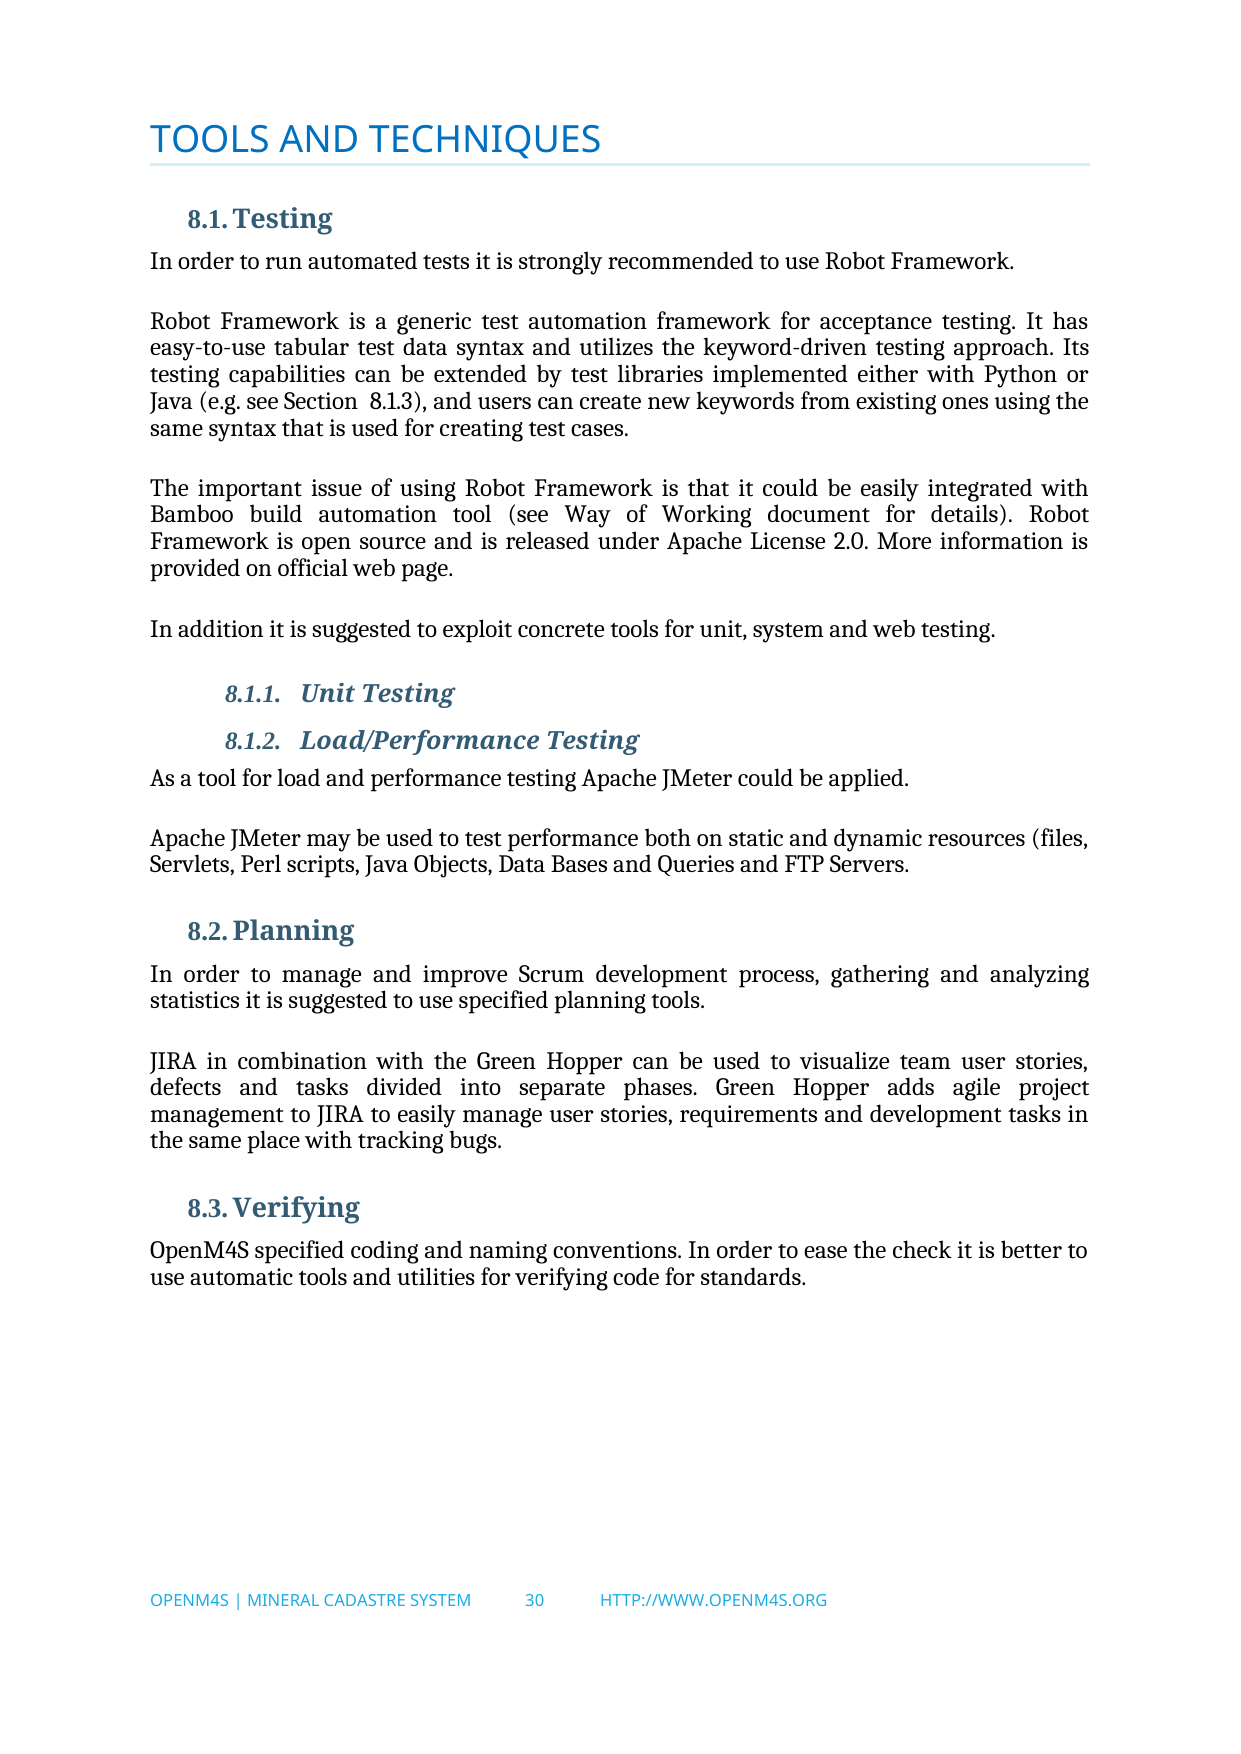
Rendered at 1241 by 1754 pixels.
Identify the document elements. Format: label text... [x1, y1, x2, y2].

subtitle Load/Performance Testing [225, 723, 1090, 757]
subtitle Unit Testing [225, 676, 1090, 710]
subtitle TOOLS AND TECHNIQUES [150, 112, 1090, 163]
text Apache JMeter may be used to test performance both on static and dynamic resources (files, Servlets, Perl scripts, Java Objects, Data Bases and Queries and FTP Servers. [150, 825, 1090, 878]
text OpenM4S specified coding and naming conventions. In order to ease the check it is better to use automatic tools and utilities for verifying code for standards. [150, 1238, 1090, 1291]
text JIRA in combination with the Green Hopper can be used to visualize team user stories, defects and tasks divided into separate phases. Green Hopper adds agile project management to JIRA to easily manage user stories, requirements and development tasks in the same place with tracking bugs. [150, 1048, 1090, 1155]
text In order to manage and improve Scrum development process, gathering and analyzing statistics it is suggested to use specified planning tools. [150, 961, 1090, 1015]
text The important issue of using Robot Framework is that it could be easily integrated with Bamboo build automation tool (see Way of Working document for details). Robot Framework is open source and is released under Apache License 2.0. More information is provided on official web page. [150, 476, 1090, 583]
text Robot Framework is a generic test automation framework for acceptance testing. It has easy-to-use tabular test data syntax and utilizes the keyword-driven testing approach. Its testing capabilities can be extended by test libraries implemented either with Python or Java (e.g. see Section 8.1.3), and users can create new keywords from existing ones using the same syntax that is used for creating test cases. [150, 308, 1090, 442]
subtitle Testing [187, 199, 1090, 236]
subtitle Verifying [187, 1188, 1090, 1225]
text In addition it is suggested to exploit concrete tools for unit, system and web testing. [150, 616, 1090, 643]
text As a tool for load and performance testing Apache JMeter could be applied. [150, 765, 1090, 792]
subtitle Planning [187, 912, 1090, 949]
text In order to run automated tests it is strongly recommended to use Robot Framework. [150, 248, 1090, 275]
